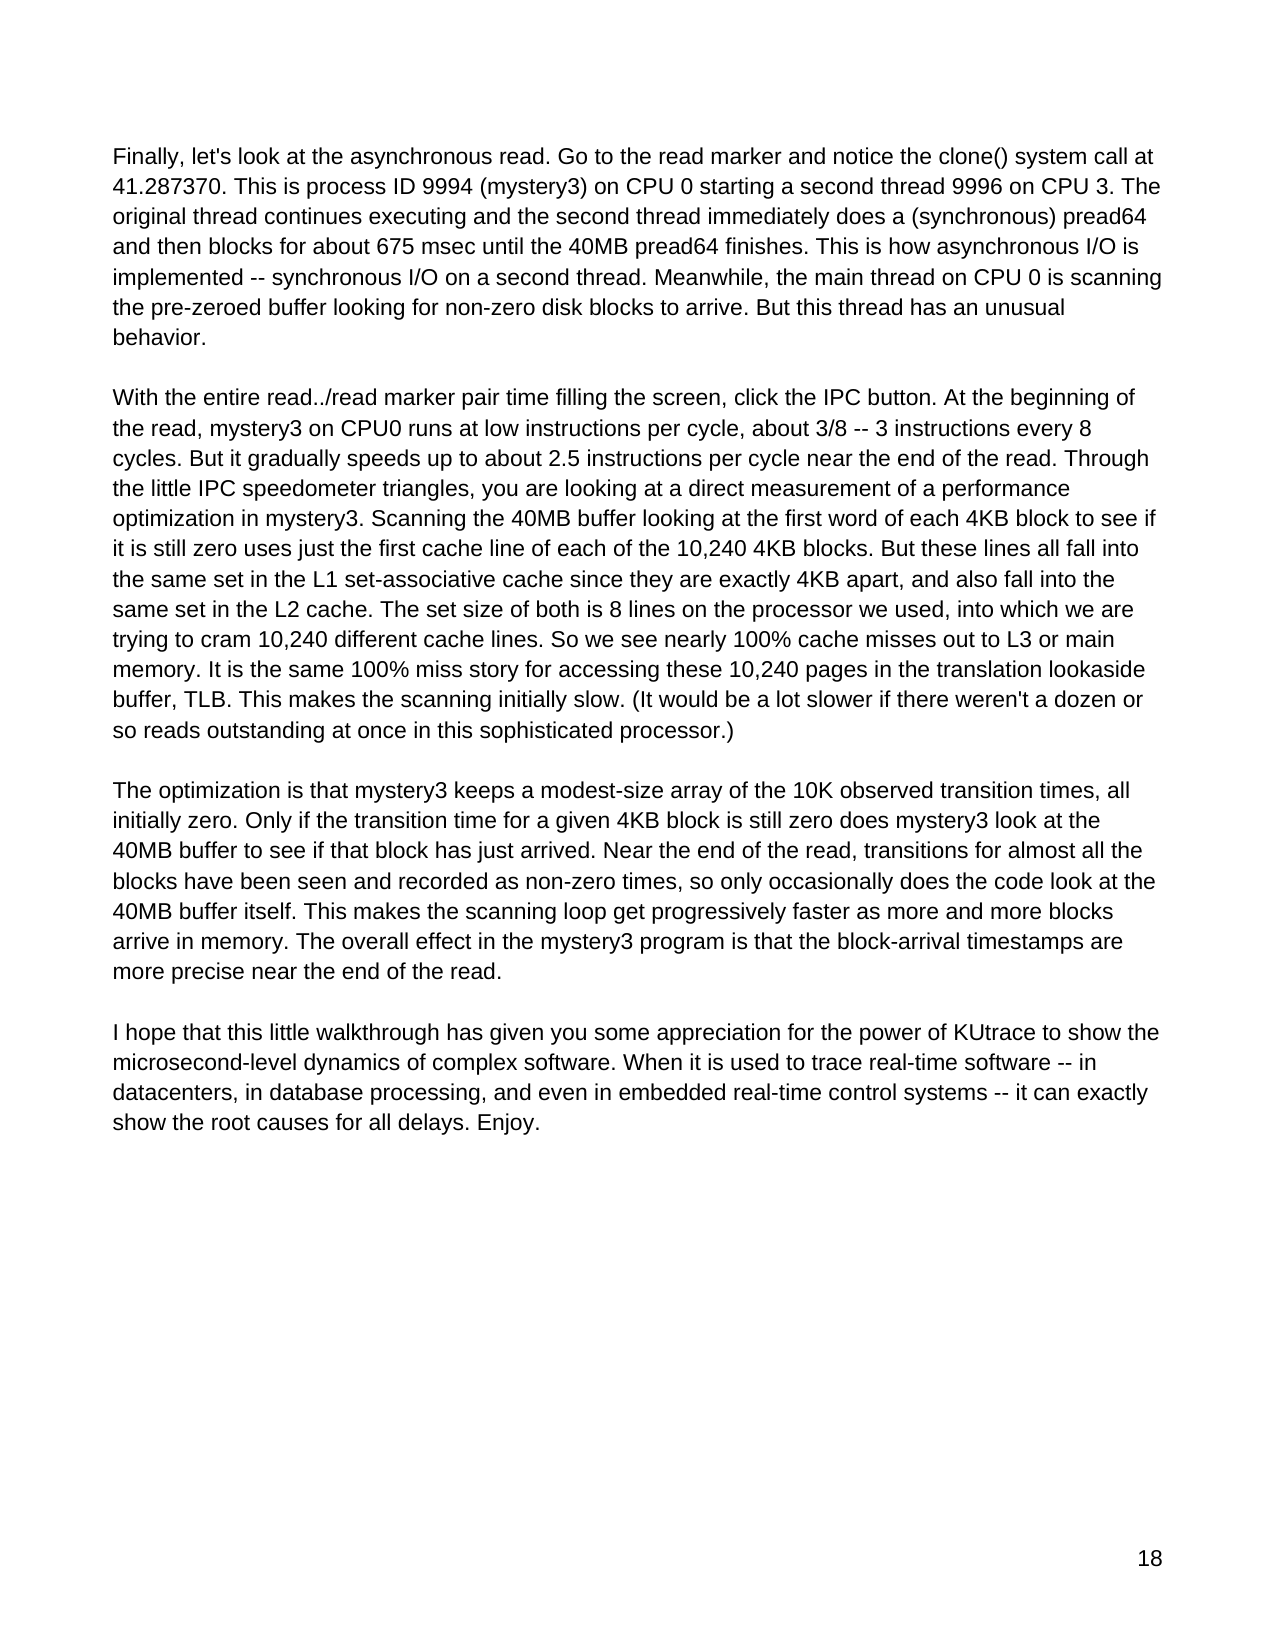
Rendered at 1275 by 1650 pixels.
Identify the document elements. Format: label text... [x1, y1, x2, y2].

text I hope that this little walkthrough has given you some appreciation for the power of KUtrace to show the microsecond-level dynamics of complex software. When it is used to trace real-time software -- in datacenters, in database processing, and even in embedded real-time control systems -- it can exactly show the root causes for all delays. Enjoy. [112, 1019, 1162, 1136]
text The optimization is that mystery3 keeps a modest-size array of the 10K observed transition times, all initially zero. Only if the transition time for a given 4KB block is still zero does mystery3 look at the 40MB buffer to see if that block has just arrived. Near the end of the read, transitions for almost all the blocks have been seen and recorded as non-zero times, so only occasionally does the code look at the 40MB buffer itself. This makes the scanning loop get progressively faster as more and more blocks arrive in memory. The overall effect in the mystery3 program is that the block-arrival timestamps are more precise near the end of the read. [112, 777, 1162, 985]
text With the entire read../read marker pair time filling the screen, click the IPC button. At the beginning of the read, mystery3 on CPU0 runs at low instructions per cycle, about 3/8 -- 3 instructions every 8 cycles. But it gradually speeds up to about 2.5 instructions per cycle near the end of the read. Through the little IPC speedometer triangles, you are looking at a direct measurement of a performance optimization in mystery3. Scanning the 40MB buffer looking at the first word of each 4KB block to see if it is still zero uses just the first cache line of each of the 10,240 4KB blocks. But these lines all fall into the same set in the L1 set-associative cache since they are exactly 4KB apart, and also fall into the same set in the L2 cache. The set size of both is 8 lines on the processor we used, into which we are trying to cram 10,240 different cache lines. So we see nearly 100% cache misses out to L3 or main memory. It is the same 100% miss story for accessing these 10,240 pages in the translation lookaside buffer, TLB. This makes the scanning initially slow. (It would be a lot slower if there weren't a dozen or so reads outstanding at once in this sophisticated processor.) [112, 384, 1162, 743]
text Finally, let's look at the asynchronous read. Go to the read marker and notice the clone() system call at 41.287370. This is process ID 9994 (mystery3) on CPU 0 starting a second thread 9996 on CPU 3. The original thread continues executing and the second thread immediately does a (synchronous) pread64 and then blocks for about 675 msec until the 40MB pread64 finishes. This is how asynchronous I/O is implemented -- synchronous I/O on a second thread. Meanwhile, the main thread on CPU 0 is scanning the pre-zeroed buffer looking for non-zero disk blocks to arrive. But this thread has an unusual behavior. [112, 143, 1162, 350]
